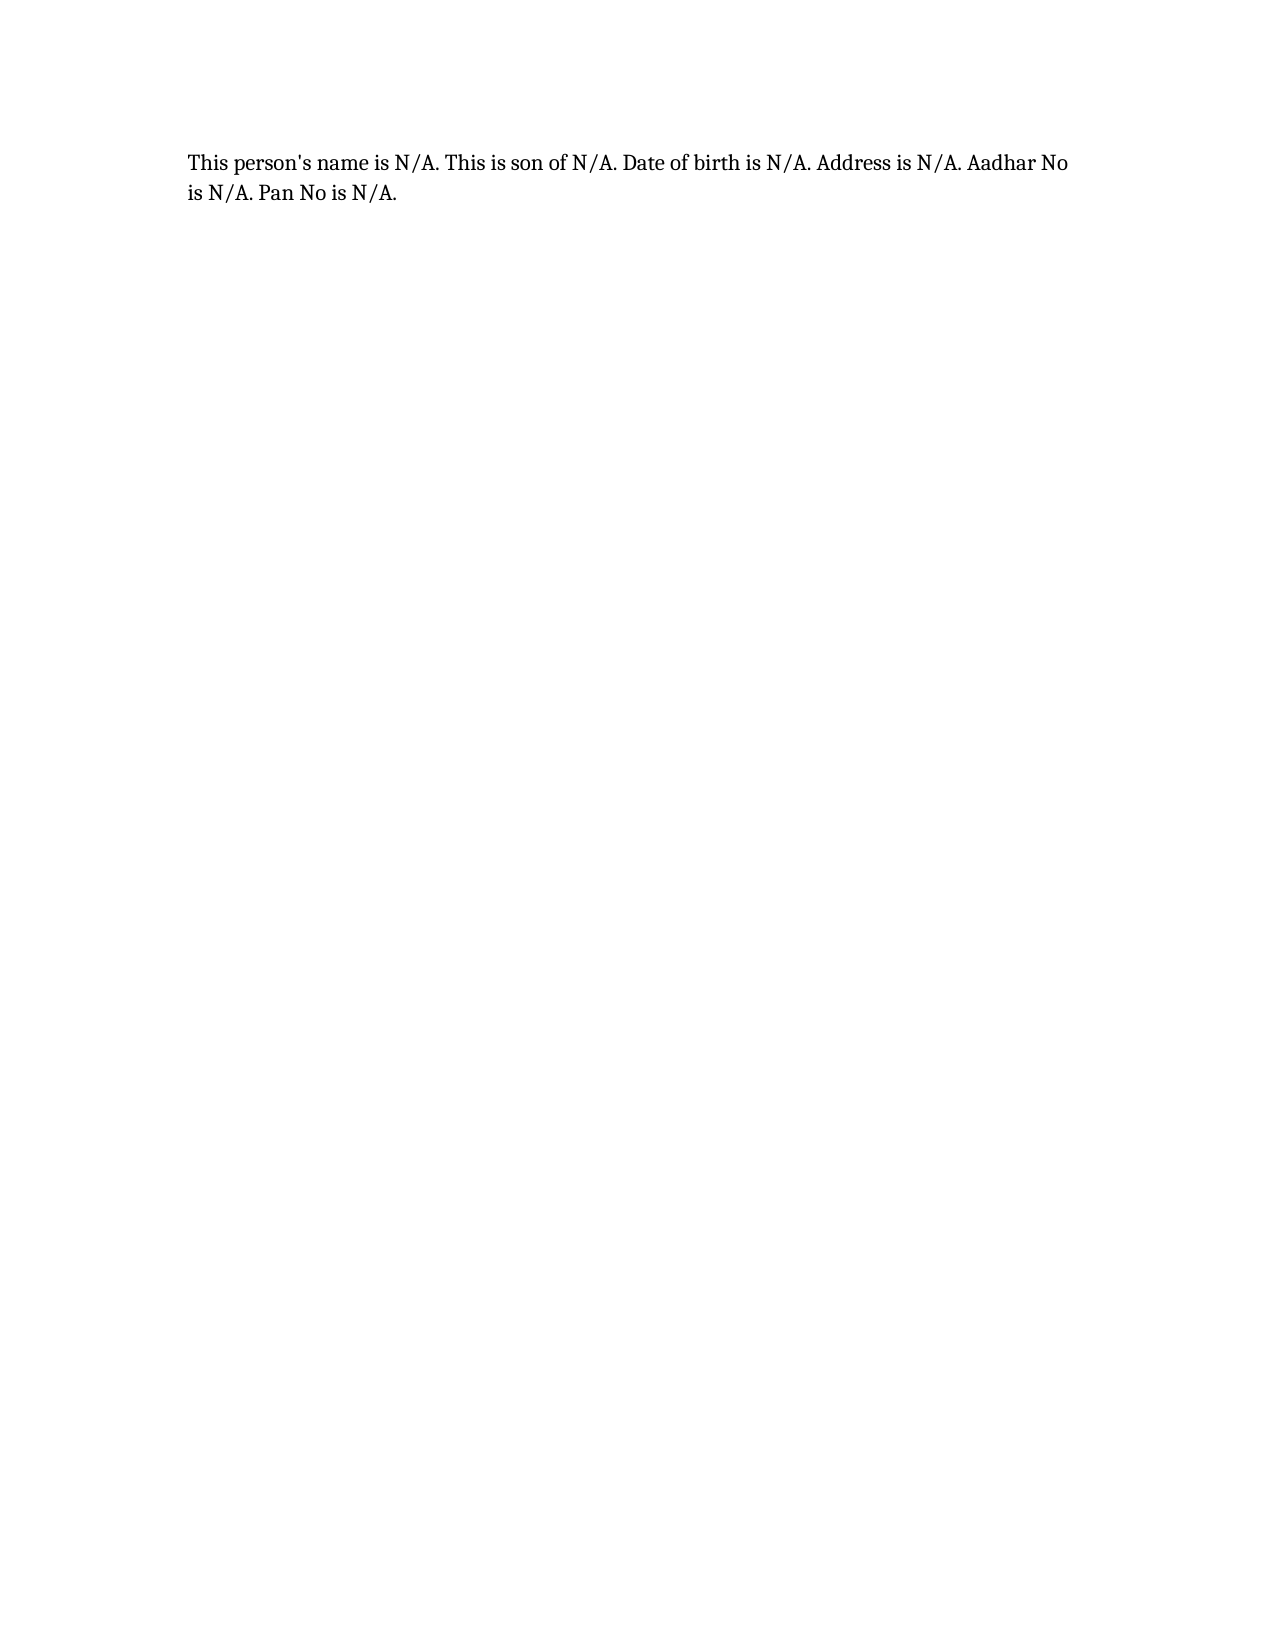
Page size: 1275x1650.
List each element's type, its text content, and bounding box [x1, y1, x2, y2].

text This person's name is N/A. This is son of N/A. Date of birth is N/A. Address is N/A. Aadhar No is N/A. Pan No is N/A. [187, 150, 1087, 207]
